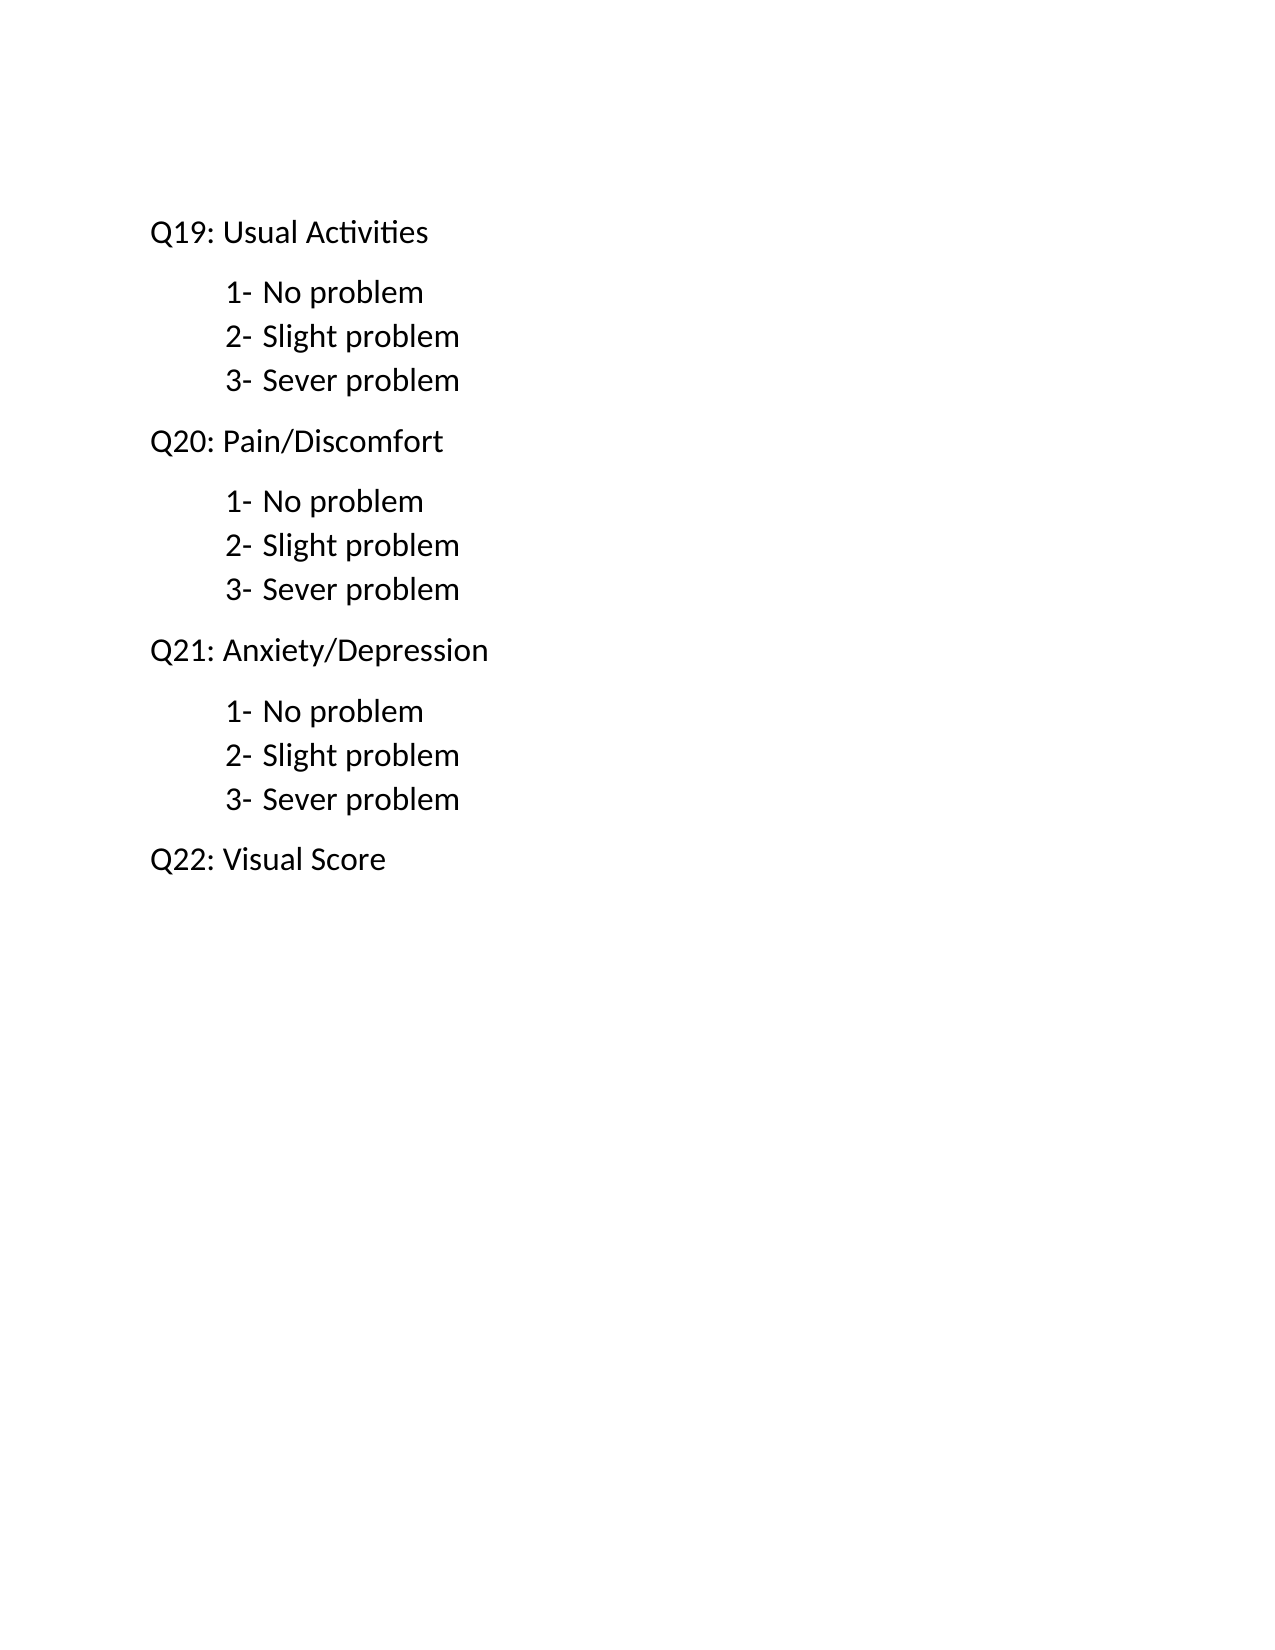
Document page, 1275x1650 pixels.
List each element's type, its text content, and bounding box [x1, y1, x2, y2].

list No problem [225, 271, 1125, 312]
text Q20: Pain/Discomfort [150, 420, 1125, 461]
list Slight problem [225, 315, 1125, 356]
list No problem [225, 689, 1125, 730]
list Sever problem [225, 359, 1125, 400]
text Q21: Anxiety/Depression [150, 629, 1125, 670]
list Sever problem [225, 568, 1125, 609]
list Slight problem [225, 733, 1125, 774]
text Q22: Visual Score [150, 838, 1125, 879]
list No problem [225, 480, 1125, 521]
list Sever problem [225, 777, 1125, 818]
text Q19: Usual Activities [150, 211, 1125, 251]
list Slight problem [225, 524, 1125, 565]
